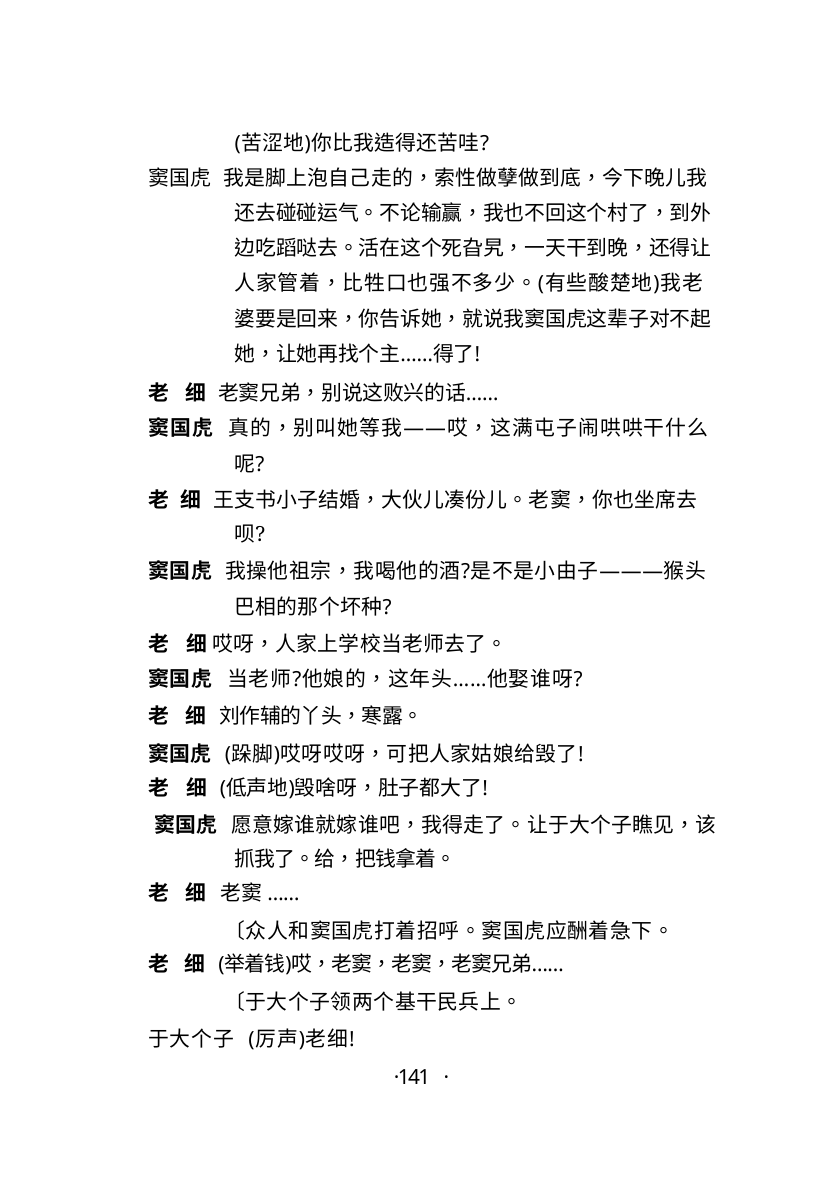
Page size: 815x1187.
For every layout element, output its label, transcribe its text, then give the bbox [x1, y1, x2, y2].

text 〔于大个子领两个基干民兵上。 于大个子 (厉声)老细! [148, 987, 523, 1052]
text 老 细 老窦兄弟，别说这败兴的话…… [148, 379, 716, 405]
text (苦涩地)你比我造得还苦哇? [234, 129, 716, 156]
text 窦国虎 我操他祖宗，我喝他的酒?是不是小由子———猴头 巴相的那个坏种? [148, 556, 714, 620]
text 窦国虎 (跺脚)哎呀哎呀，可把人家姑娘给毁了! 老 细 (低声地)毁啥呀，肚子都大了! [148, 739, 603, 801]
text 老 细 王支书小子结婚，大伙儿凑份儿。老窦，你也坐席去 呗? [148, 486, 712, 548]
text 〔众人和窦国虎打着招呼。窦国虎应酬着急下。 老 细 (举着钱)哎，老窦，老窦，老窦兄弟…… [148, 916, 676, 978]
text 窦国虎 真的，别叫她等我——哎，这满屯子闹哄哄干什么 呢? [148, 413, 715, 478]
text 窦国虎 愿意嫁谁就嫁谁吧，我得走了。让于大个子瞧见，该 [122, 811, 716, 838]
text 窦国虎 我是脚上泡自己走的，索性做孽做到底，今下晚儿我 还去碰碰运气。不论输赢，我也不回这个村了，到外 边吃蹈哒去。活在这个死旮旯，一天干到晚，还得让 人家管着，比牲口也强不多少。(有些酸楚地)我老 婆要是回来，你告诉她，就说我窦国虎这辈子对不起 她，让她再找个主……得了! [148, 163, 713, 367]
text 窦国虎 当老师?他娘的，这年头……他娶谁呀? 老 细 刘作辅的丫头，寒露。 [148, 664, 601, 730]
text 抓我了。给，把钱拿着。 老 细 老窦 …… [148, 844, 456, 906]
text 老 细 哎呀，人家上学校当老师去了。 [148, 631, 716, 657]
